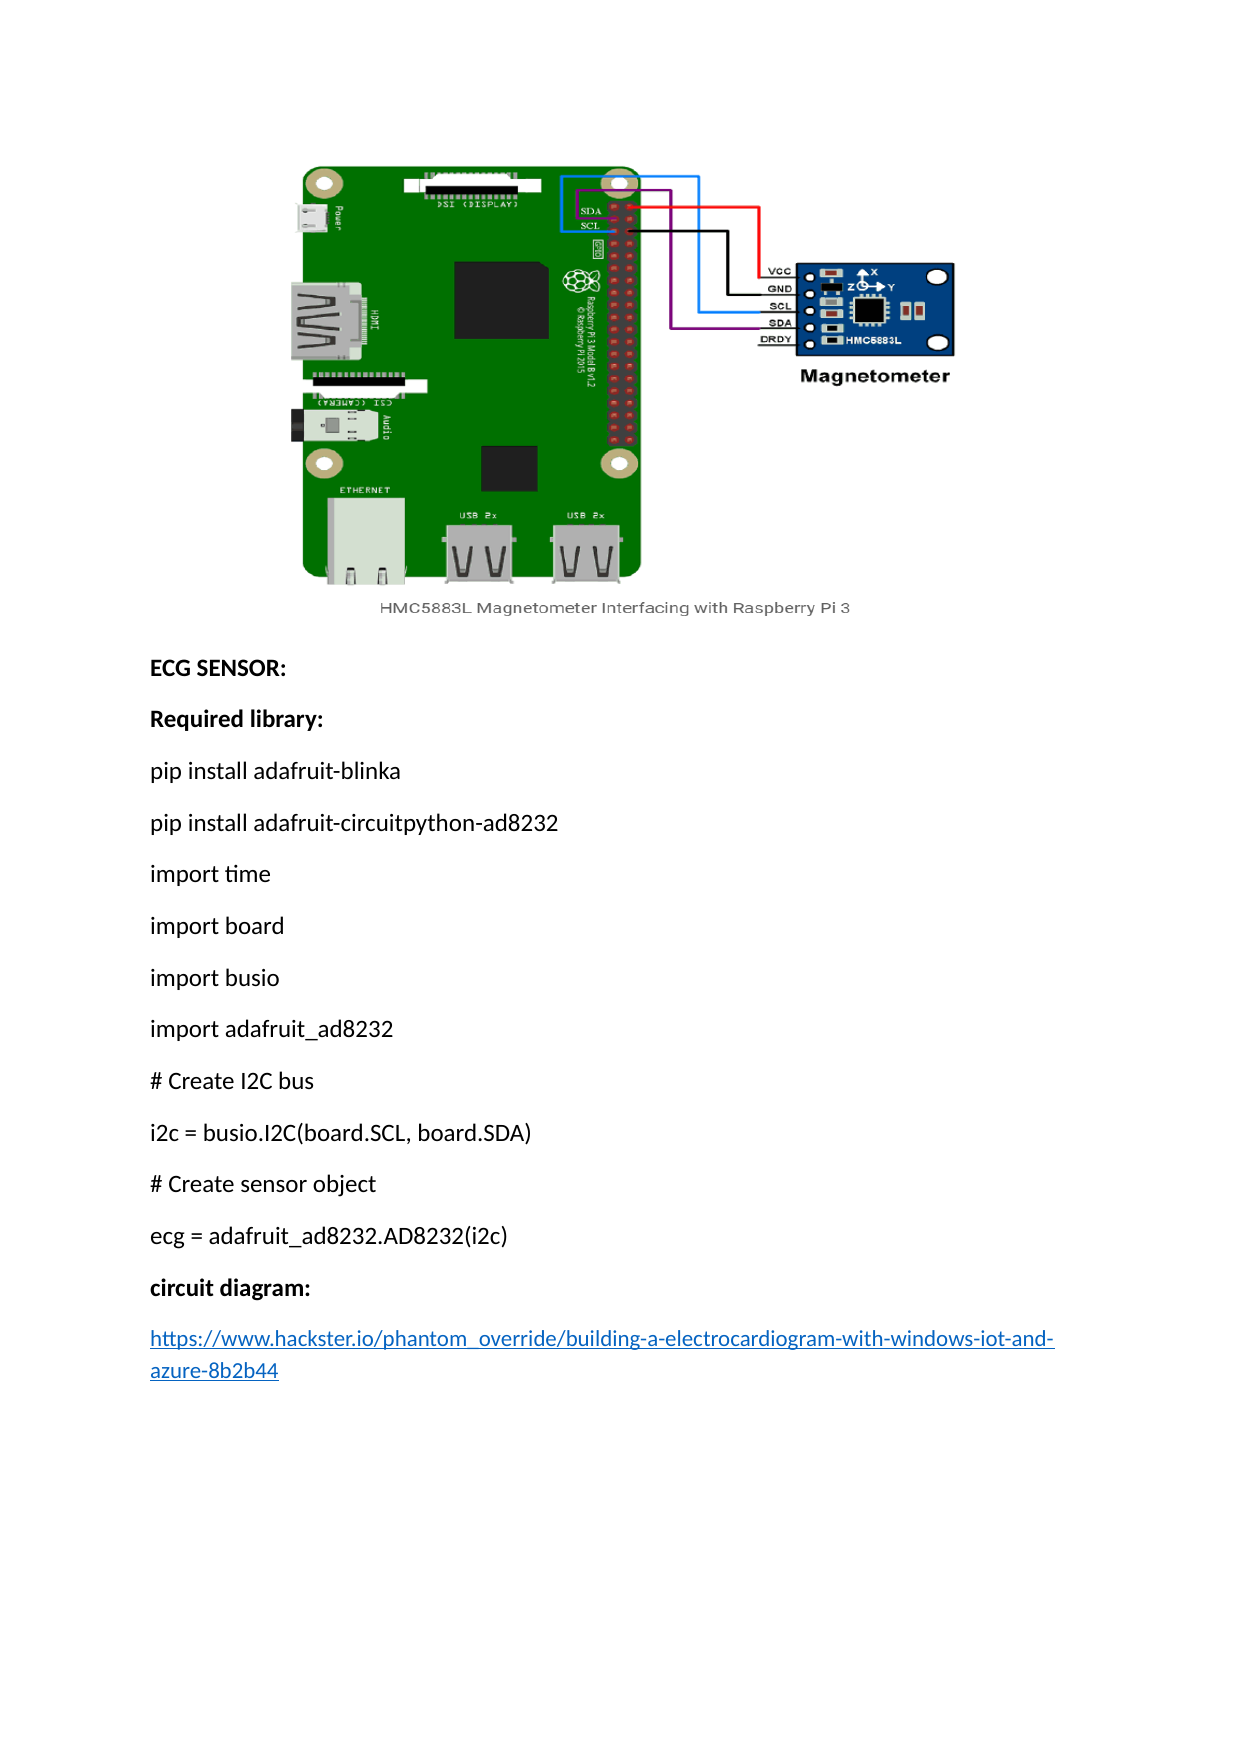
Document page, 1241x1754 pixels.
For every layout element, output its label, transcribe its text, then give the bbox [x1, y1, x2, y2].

picture [279, 150, 961, 632]
text # Create sensor object [150, 1169, 1090, 1199]
text import time [150, 859, 1090, 889]
text pip install adafruit-circuitpython-ad8232 [150, 807, 1090, 837]
text i2c = busio.I2C(board.SCL, board.SDA) [150, 1117, 1090, 1147]
text import adafruit_ad8232 [150, 1014, 1090, 1044]
text ecg = adafruit_ad8232.AD8232(i2c) [150, 1220, 1090, 1251]
text # Create I2C bus [150, 1065, 1090, 1096]
text import board [150, 910, 1090, 941]
text Required library: [150, 704, 1090, 734]
text https://www.hackster.io/phantom_override/building-a-electrocardiogram-with-windows-iot-and-azure-8b2b44 [150, 1324, 1090, 1384]
text pip install adafruit-blinka [150, 755, 1090, 786]
text import busio [150, 962, 1090, 992]
text ECG SENSOR: [150, 652, 1090, 682]
text circuit diagram: [150, 1272, 1090, 1302]
